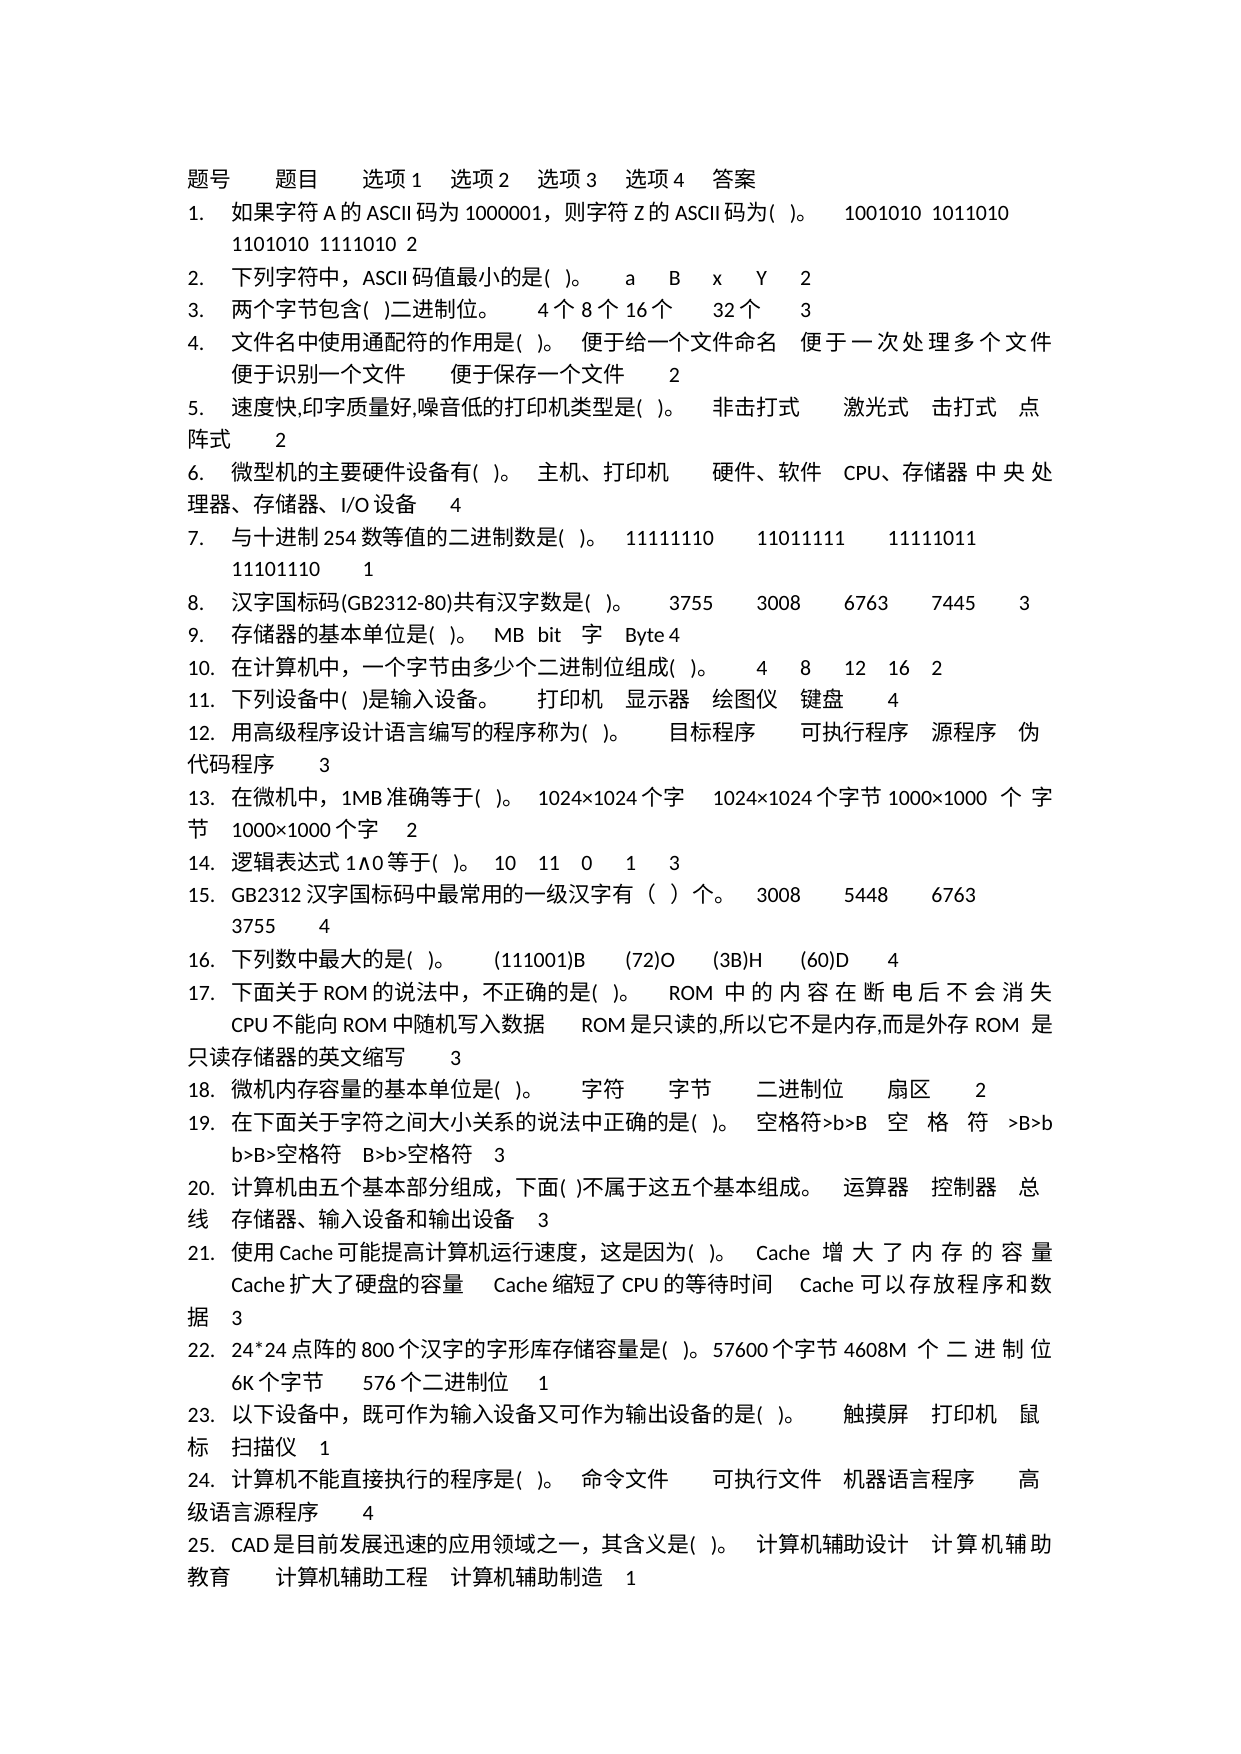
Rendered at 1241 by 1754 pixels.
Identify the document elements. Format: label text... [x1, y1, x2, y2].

text 3. 两个字节包含( )二进制位。 4个 8个 16个 32个 3 [187, 292, 1053, 324]
text 4. 文件名中使用通配符的作用是( )。 便于给一个文件命名 便于一次处理多个文件 便于识别一个文件 便于保存一个文件 2 [187, 324, 1053, 389]
text 23. 以下设备中，既可作为输入设备又可作为输出设备的是( )。 触摸屏 打印机 鼠标 扫描仪 1 [187, 1397, 1053, 1462]
text 7. 与十进制254数等值的二进制数是( )。 11111110 11011111 11111011 11101110 1 [187, 519, 1053, 584]
text 14. 逻辑表达式1∧0等于( )。 10 11 0 1 3 [187, 844, 1053, 877]
text 题号 题目 选项1 选项2 选项3 选项4 答案 [187, 162, 1053, 194]
text 6. 微型机的主要硬件设备有( )。 主机、打印机 硬件、软件 CPU、存储器 中央处理器、存储器、I/O设备 4 [187, 454, 1053, 519]
text 18. 微机内存容量的基本单位是( )。 字符 字节 二进制位 扇区 2 [187, 1072, 1053, 1104]
text 19. 在下面关于字符之间大小关系的说法中正确的是( )。 空格符>b>B 空格符>B>b b>B>空格符 B>b>空格符 3 [187, 1104, 1053, 1169]
text 8. 汉字国标码(GB2312-80)共有汉字数是( )。 3755 3008 6763 7445 3 [187, 584, 1053, 617]
text 24. 计算机不能直接执行的程序是( )。 命令文件 可执行文件 机器语言程序 高级语言源程序 4 [187, 1462, 1053, 1527]
text 17. 下面关于ROM的说法中，不正确的是( )。 ROM中的内容在断电后不会消失 CPU不能向ROM中随机写入数据 ROM是只读的,所以它不是内存,而是外存 ROM是只读存储器的英文缩写 3 [187, 974, 1053, 1072]
text 22. 24*24点阵的800个汉字的字形库存储容量是( )。 57600个字节 4608M个二进制位 6K个字节 576个二进制位 1 [187, 1332, 1053, 1397]
text 5. 速度快,印字质量好,噪音低的打印机类型是( )。 非击打式 激光式 击打式 点阵式 2 [187, 389, 1053, 454]
text 25. CAD是目前发展迅速的应用领域之一，其含义是( )。 计算机辅助设计 计算机辅助教育 计算机辅助工程 计算机辅助制造 1 [187, 1527, 1053, 1592]
text 21. 使用Cache可能提高计算机运行速度，这是因为( )。 Cache增大了内存的容量 Cache扩大了硬盘的容量 Cache缩短了CPU的等待时间 Cache可以存放程序和数据 3 [187, 1234, 1053, 1332]
text 12. 用高级程序设计语言编写的程序称为( )。 目标程序 可执行程序 源程序 伪代码程序 3 [187, 714, 1053, 779]
text 2. 下列字符中，ASCII码值最小的是( )。 a B x Y 2 [187, 259, 1053, 292]
text 10. 在计算机中，一个字节由多少个二进制位组成( )。 4 8 12 16 2 [187, 649, 1053, 682]
text 15. GB2312汉字国标码中最常用的一级汉字有（ ）个。 3008 5448 6763 3755 4 [187, 877, 1053, 942]
text 1. 如果字符A的ASCII码为1000001，则字符Z的ASCII码为( )。 1001010 1011010 1101010 1111010 2 [187, 194, 1053, 259]
text 9. 存储器的基本单位是( )。 MB bit 字 Byte 4 [187, 617, 1053, 649]
text 16. 下列数中最大的是( )。 (111001)B (72)O (3B)H (60)D 4 [187, 942, 1053, 974]
text 13. 在微机中，1MB准确等于( )。 1024×1024个字 1024×1024个字节 1000×1000个字节 1000×1000个字 2 [187, 779, 1053, 844]
text 20. 计算机由五个基本部分组成，下面( )不属于这五个基本组成。 运算器 控制器 总线 存储器、输入设备和输出设备 3 [187, 1169, 1053, 1234]
text 11. 下列设备中( )是输入设备。 打印机 显示器 绘图仪 键盘 4 [187, 682, 1053, 714]
